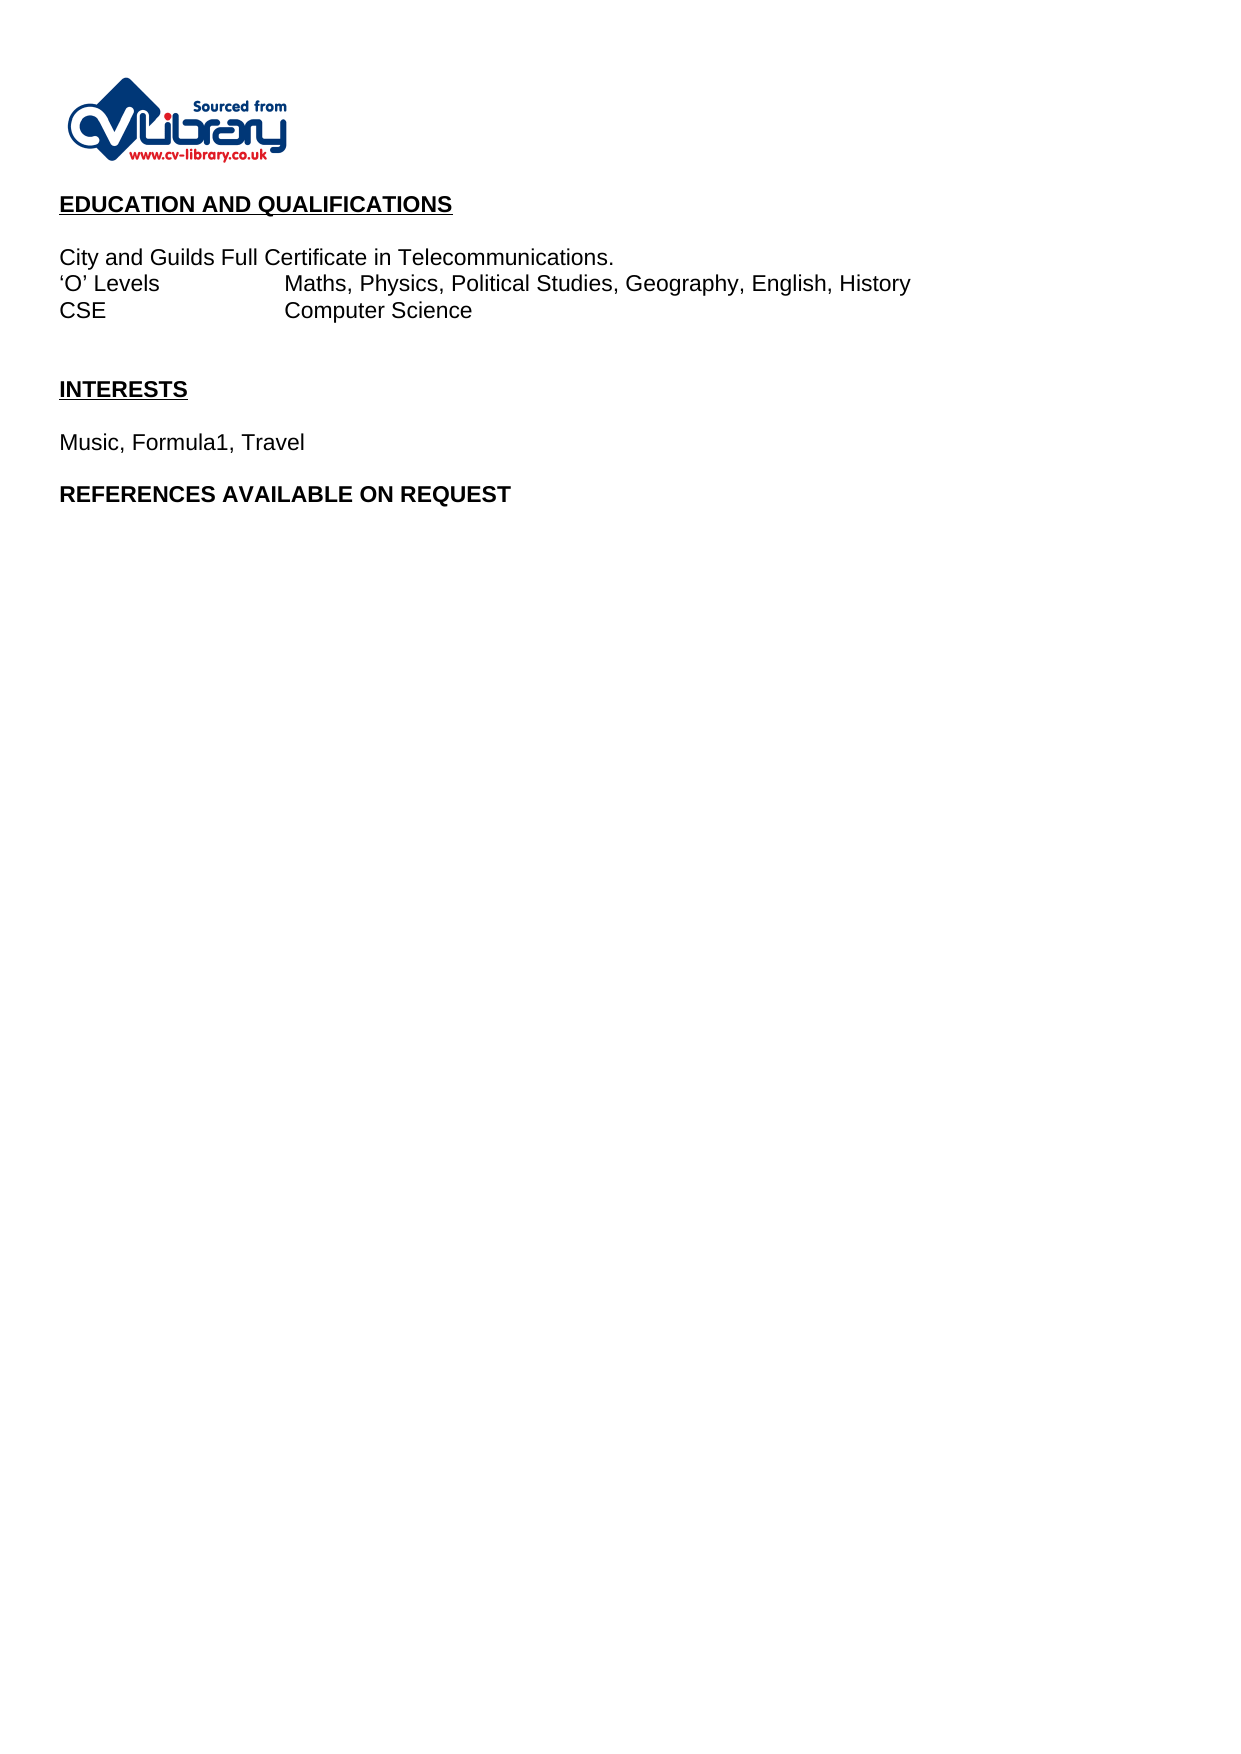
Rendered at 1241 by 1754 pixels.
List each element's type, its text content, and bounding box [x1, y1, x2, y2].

picture [59, 75, 302, 165]
text ‘O’ Levels Maths, Physics, Political Studies, Geography, English, History [59, 270, 1181, 297]
text CSE Computer Science [59, 297, 1181, 323]
text Music, Formula1, Travel [59, 428, 1181, 455]
subtitle EDUCATION AND QUALIFICATIONS [59, 191, 1181, 218]
text City and Guilds Full Certificate in Telecommunications. [59, 244, 1181, 270]
text INTERESTS [59, 376, 1181, 402]
text REFERENCES AVAILABLE ON REQUEST [59, 481, 1181, 508]
